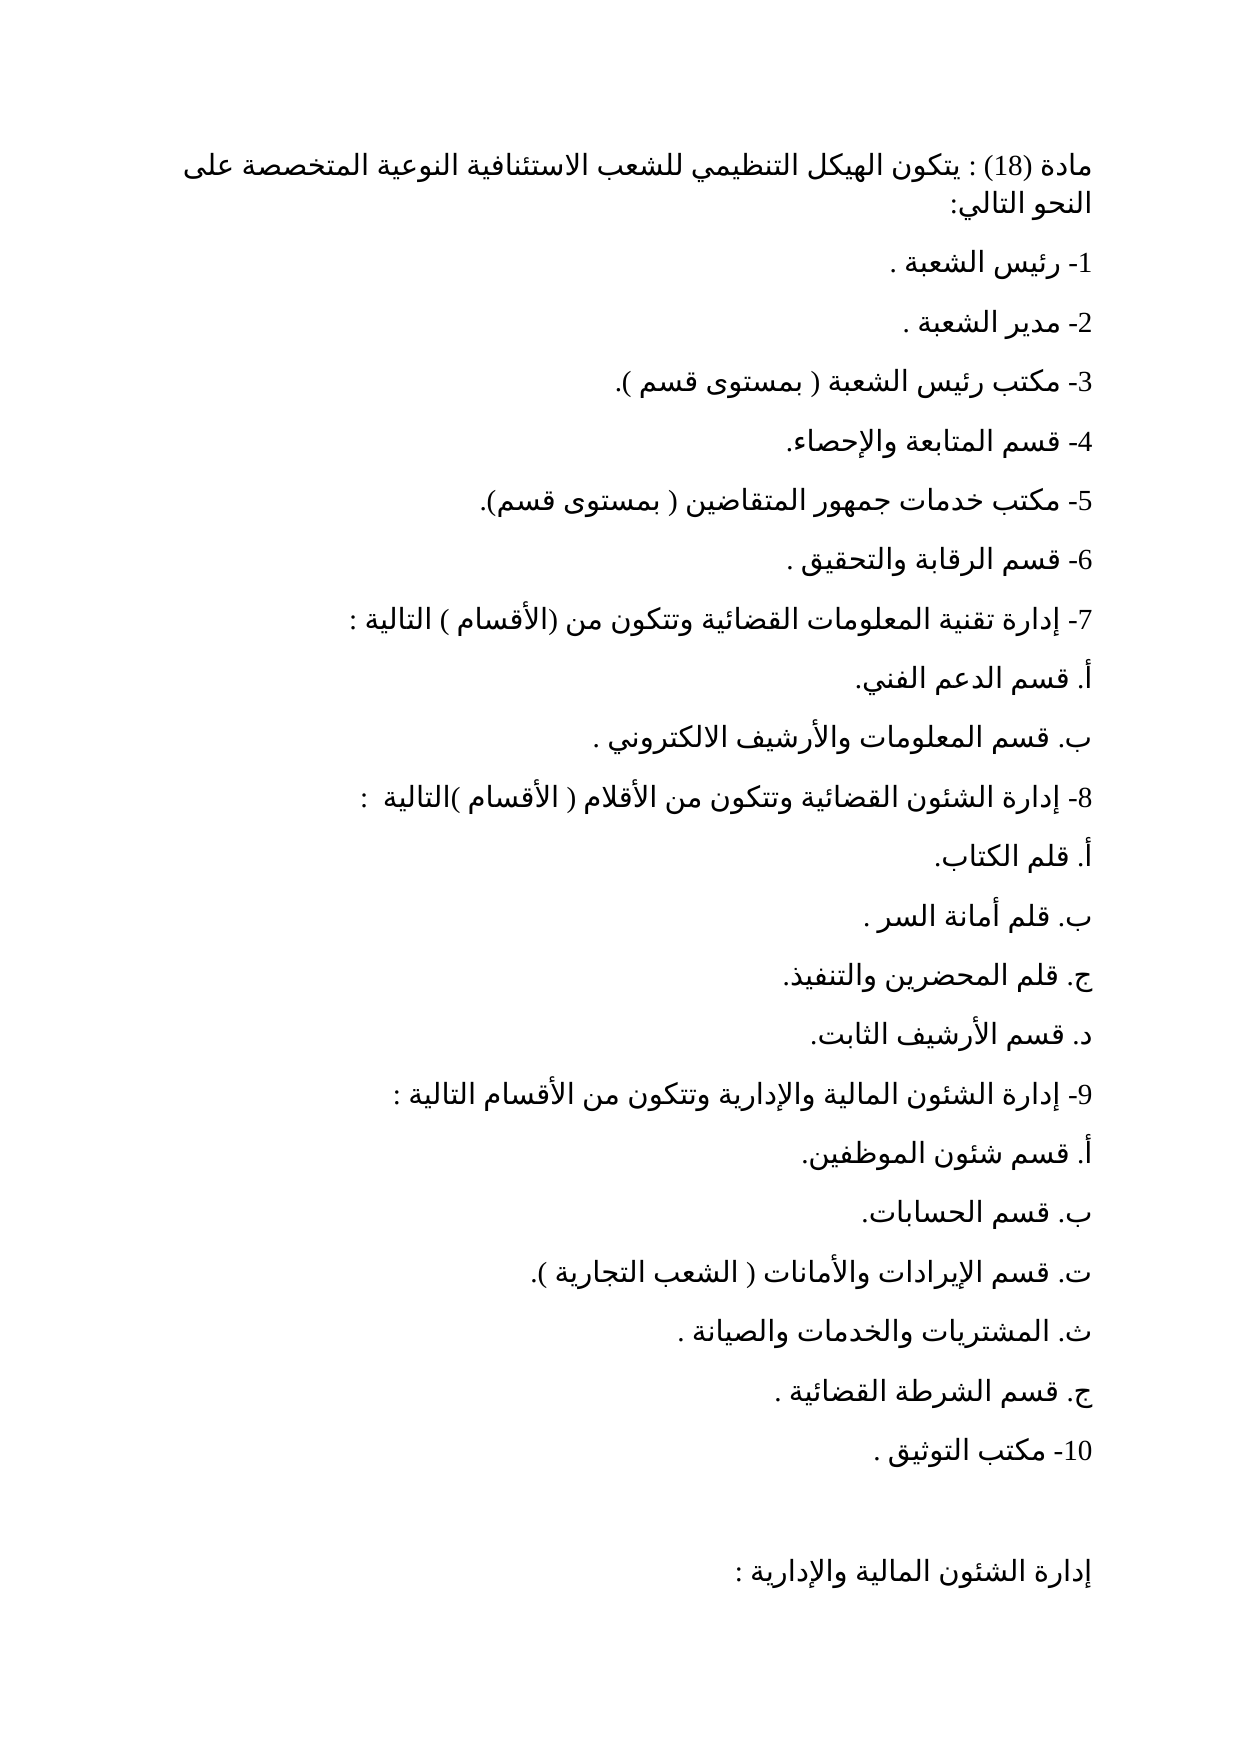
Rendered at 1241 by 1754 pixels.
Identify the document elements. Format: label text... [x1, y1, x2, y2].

text 7- إدارة تقنية المعلومات القضائية وتتكون من (الأقسام ) التالية : [148, 602, 1093, 635]
text ‌ب. قلم أمانة السر . [148, 899, 1093, 932]
text 5- مكتب خدمات جمهور المتقاضين ( بمستوى قسم). [148, 483, 1093, 517]
text 4- قسم المتابعة والإحصاء. [148, 424, 1093, 457]
text 6- قسم الرقابة والتحقيق . [148, 542, 1093, 576]
text 10- مكتب التوثيق . [148, 1433, 1093, 1467]
text ‌أ. قلم الكتاب. [148, 839, 1093, 873]
text ت‌. قسم الإيرادات والأمانات ( الشعب التجارية ). [148, 1255, 1093, 1288]
text إدارة الشئون المالية والإدارية : [148, 1554, 1093, 1588]
text مادة (18) : يتكون الهيكل التنظيمي للشعب الاستئنافية النوعية المتخصصة على النحو التالي: [148, 148, 1093, 220]
text ب‌. قسم الحسابات. [148, 1196, 1093, 1229]
text ث‌. المشتريات والخدمات والصيانة . [148, 1314, 1093, 1348]
text 2- مدير الشعبة . [148, 305, 1093, 338]
text ‌ب. قسم المعلومات والأرشيف الالكتروني . [148, 721, 1093, 754]
text 1- رئيس الشعبة . [148, 246, 1093, 279]
text 8- إدارة الشئون القضائية وتتكون من الأقلام ( الأقسام )التالية : [148, 780, 1093, 813]
text ‌د. قسم الأرشيف الثابت. [148, 1017, 1093, 1051]
text أ‌. قسم شئون الموظفين. [148, 1136, 1093, 1170]
text 3- مكتب رئيس الشعبة ( بمستوى قسم ). [148, 364, 1093, 398]
text ‌ج. قلم المحضرين والتنفيذ. [148, 958, 1093, 992]
text ج‌. قسم الشرطة القضائية . [148, 1374, 1093, 1407]
text ‌أ. قسم الدعم الفني. [148, 661, 1093, 695]
text 9- إدارة الشئون المالية والإدارية وتتكون من الأقسام التالية : [148, 1077, 1093, 1110]
